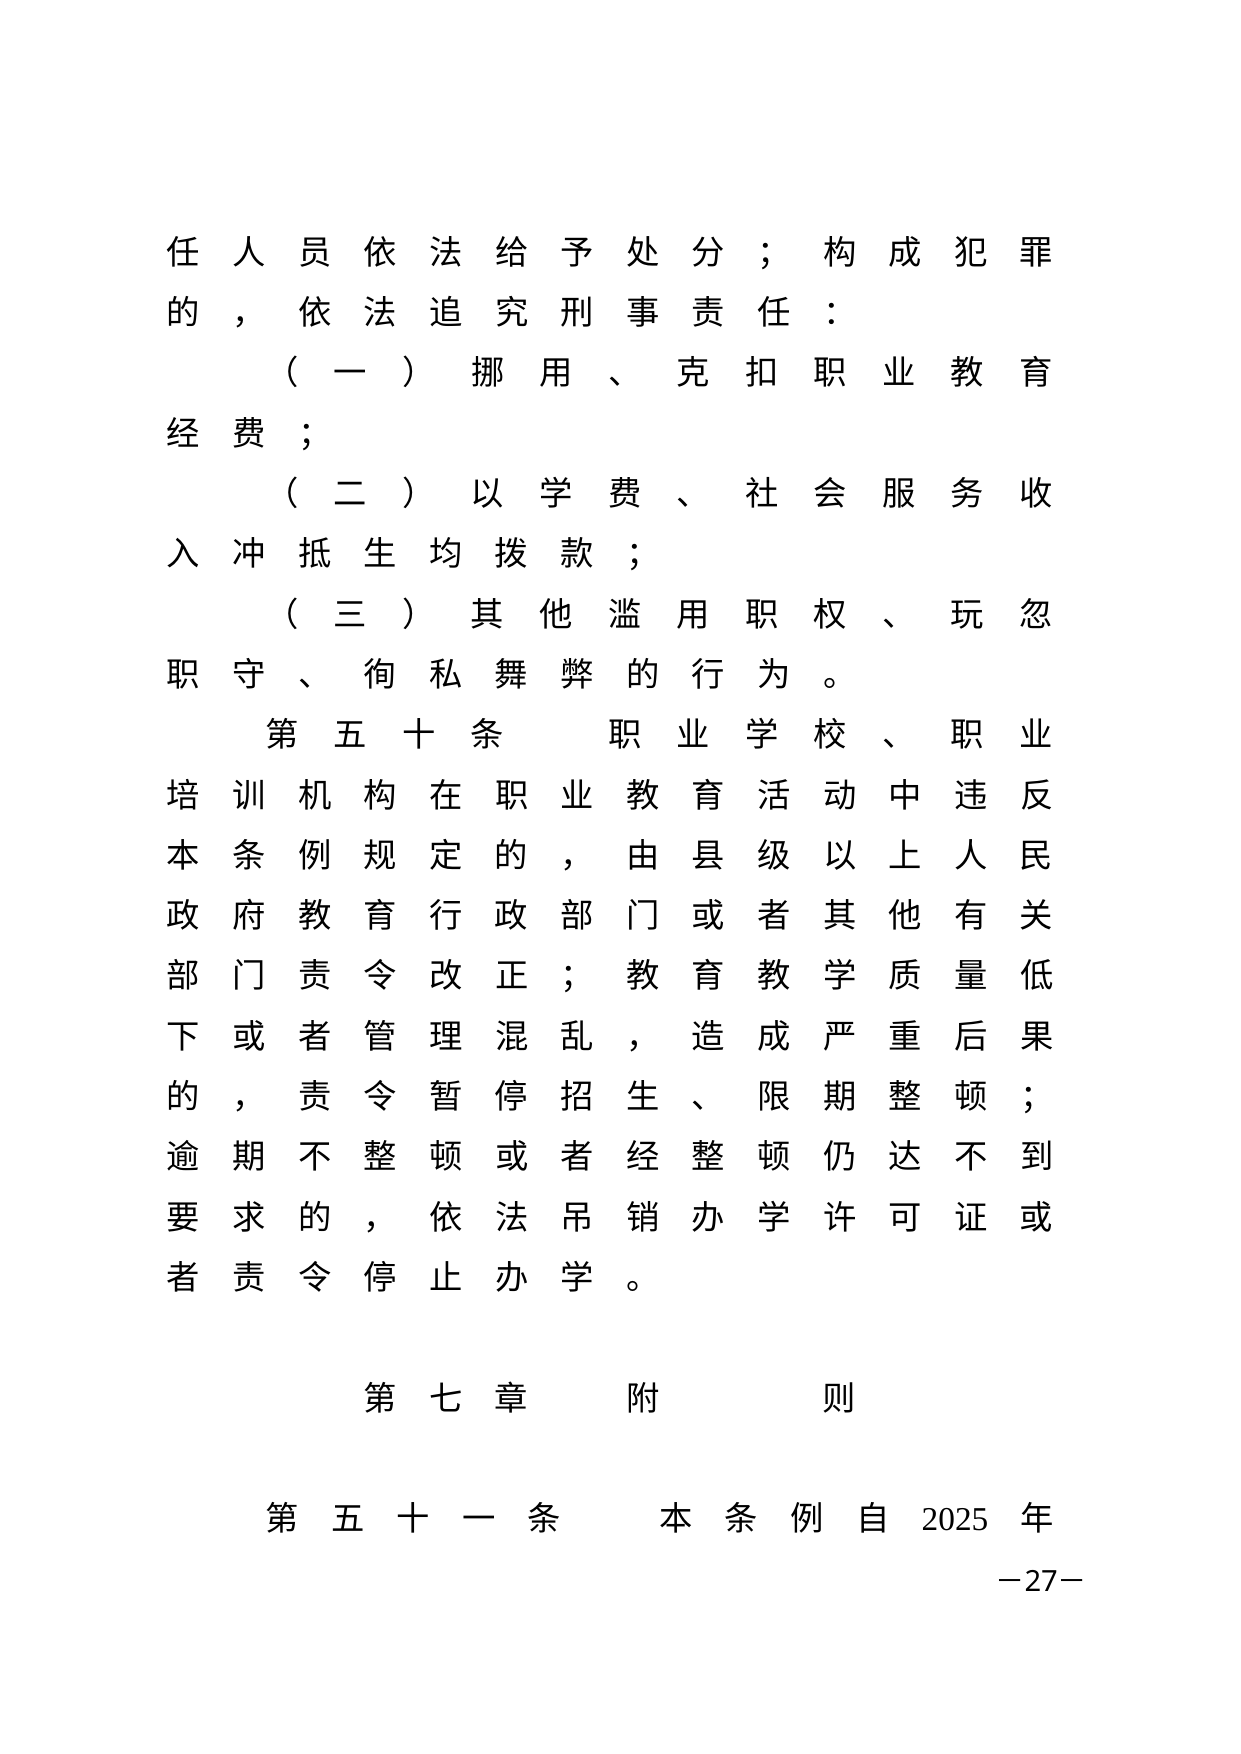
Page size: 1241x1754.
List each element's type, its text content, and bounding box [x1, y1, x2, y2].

text （二）以学费、社会服务收入冲抵生均拨款； [167, 461, 1085, 581]
text 第七章 附 则 [167, 1365, 1085, 1426]
text 第五十条 职业学校、职业培训机构在职业教育活动中违反本条例规定的，由县级以上人民政府教育行政部门或者其他有关部门责令改正；教育教学质量低下或者管理混乱，造成严重后果的，责令暂停招生、限期整顿；逾期不整顿或者经整顿仍达不到要求的，依法吊销办学许可证或者责令停止办学。 [167, 702, 1085, 1305]
text （三）其他滥用职权、玩忽职守、徇私舞弊的行为。 [167, 581, 1085, 702]
text 第四十九条 县级以上人民政府和有关部门及其工作人员在职业教育工作中有下列行为之一的，由有关机关责令限期改正，对负有责任的领导人员和直接责任人员依法给予处分；构成犯罪的，依法追究刑事责任： [167, 219, 1085, 340]
text （一）挪用、克扣职业教育经费； [167, 340, 1085, 461]
text 第五十一条 本条例自2025年9月1日起施行。1997年7月25日河南省第八届人民代表大会常务委员会第二十七次会议通过的《河南省实施〈中华人民共和国职业教育法〉办法》同时废止。 [167, 1486, 1085, 1546]
